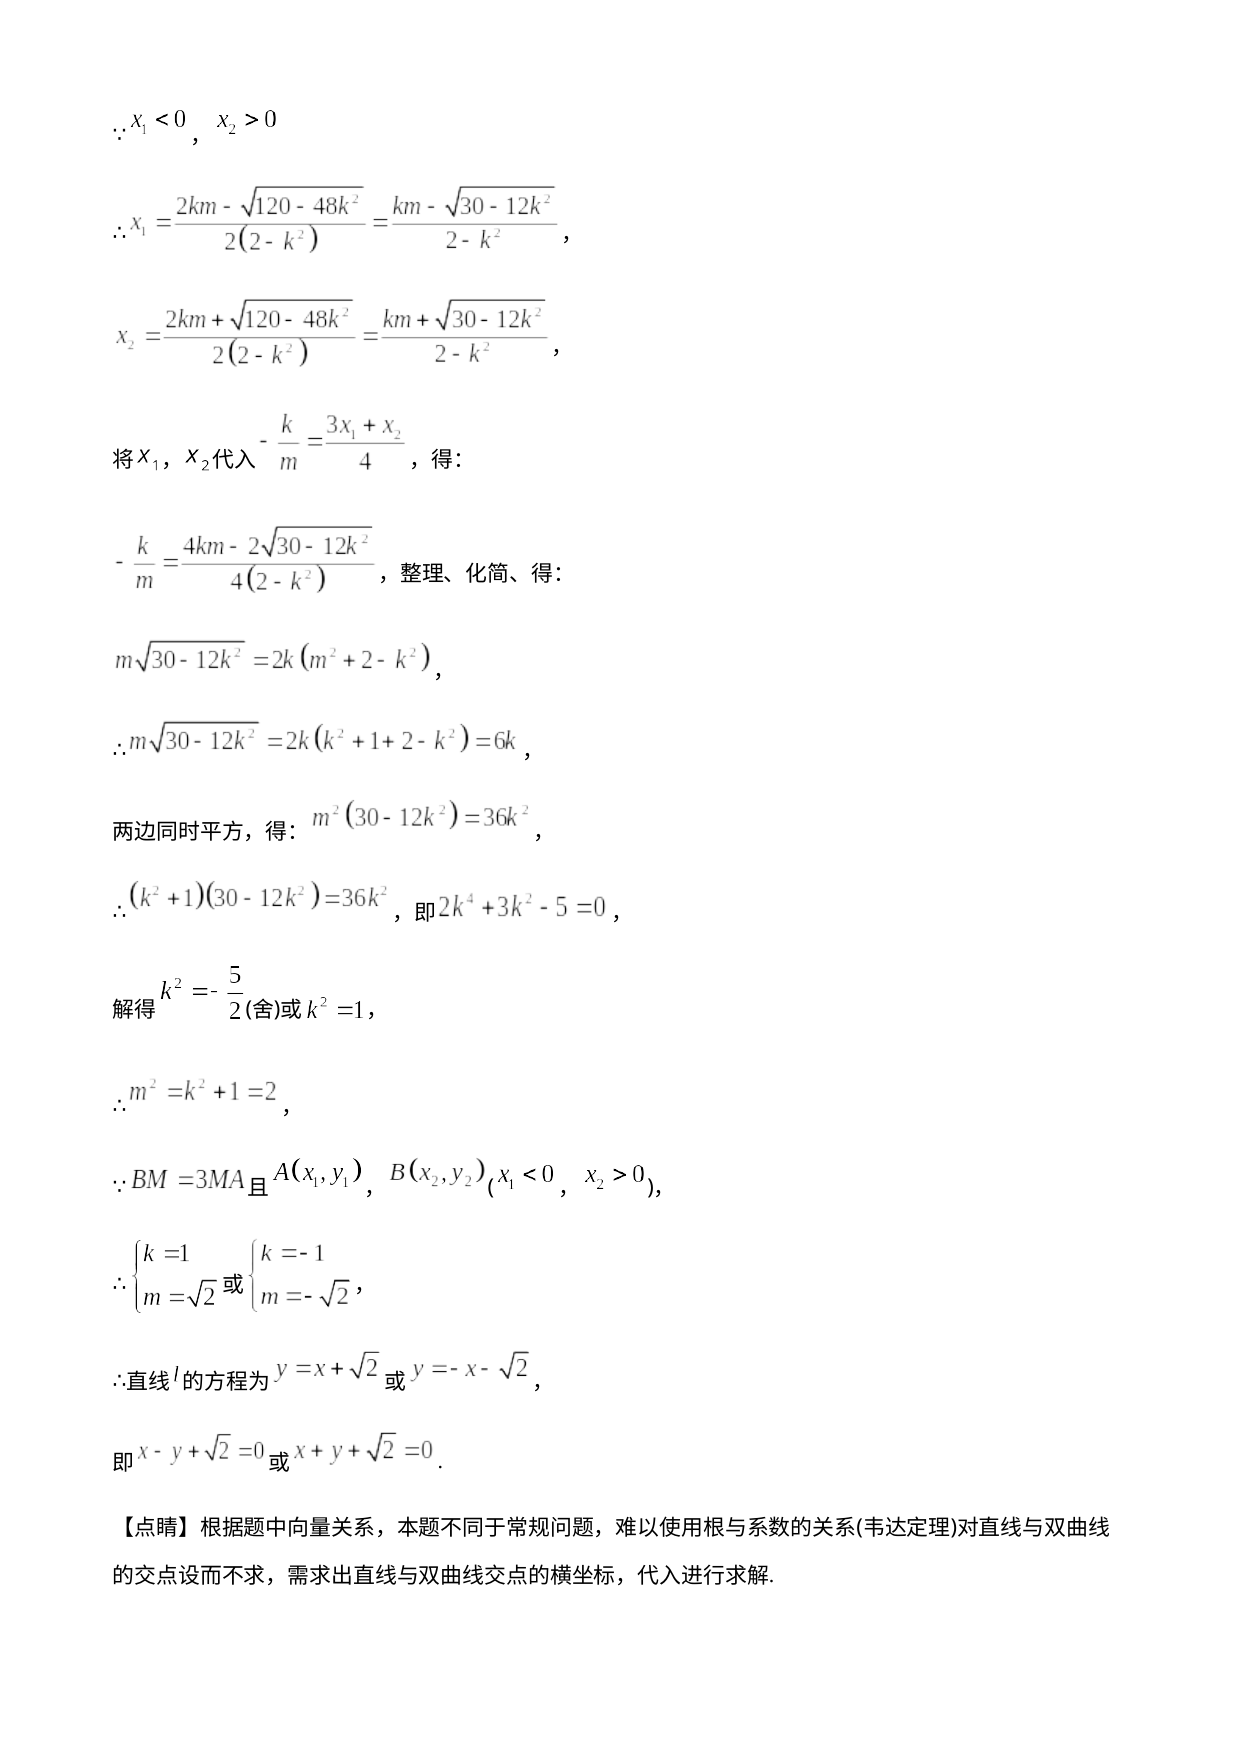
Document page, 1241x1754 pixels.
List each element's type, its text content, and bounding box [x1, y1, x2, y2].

text 两边同时平方，得：， [112, 798, 1128, 863]
text ，整理、化简、得： [112, 523, 1128, 620]
text ∴，即， [112, 878, 1128, 943]
text ∴， [112, 1073, 1128, 1138]
text ， [112, 636, 1128, 701]
text ∴， [112, 717, 1128, 782]
text ∴直线的方程为或， [112, 1348, 1128, 1413]
text 将，代入，得： [112, 409, 1128, 507]
text ∵且，(，)， [112, 1153, 1128, 1218]
text ∴或， [112, 1234, 1128, 1332]
text 即或. [112, 1428, 1128, 1493]
text 【点睛】根据题中向量关系，本题不同于常规问题，难以使用根与系数的关系(韦达定理)对直线与双曲线的交点设而不求，需求出直线与双曲线交点的横坐标，代入进行求解. [112, 1509, 1128, 1591]
text ∵， [112, 102, 1128, 167]
text ∴， [112, 183, 1128, 280]
text 解得(舍)或， [112, 959, 1128, 1057]
text ， [112, 296, 1128, 393]
